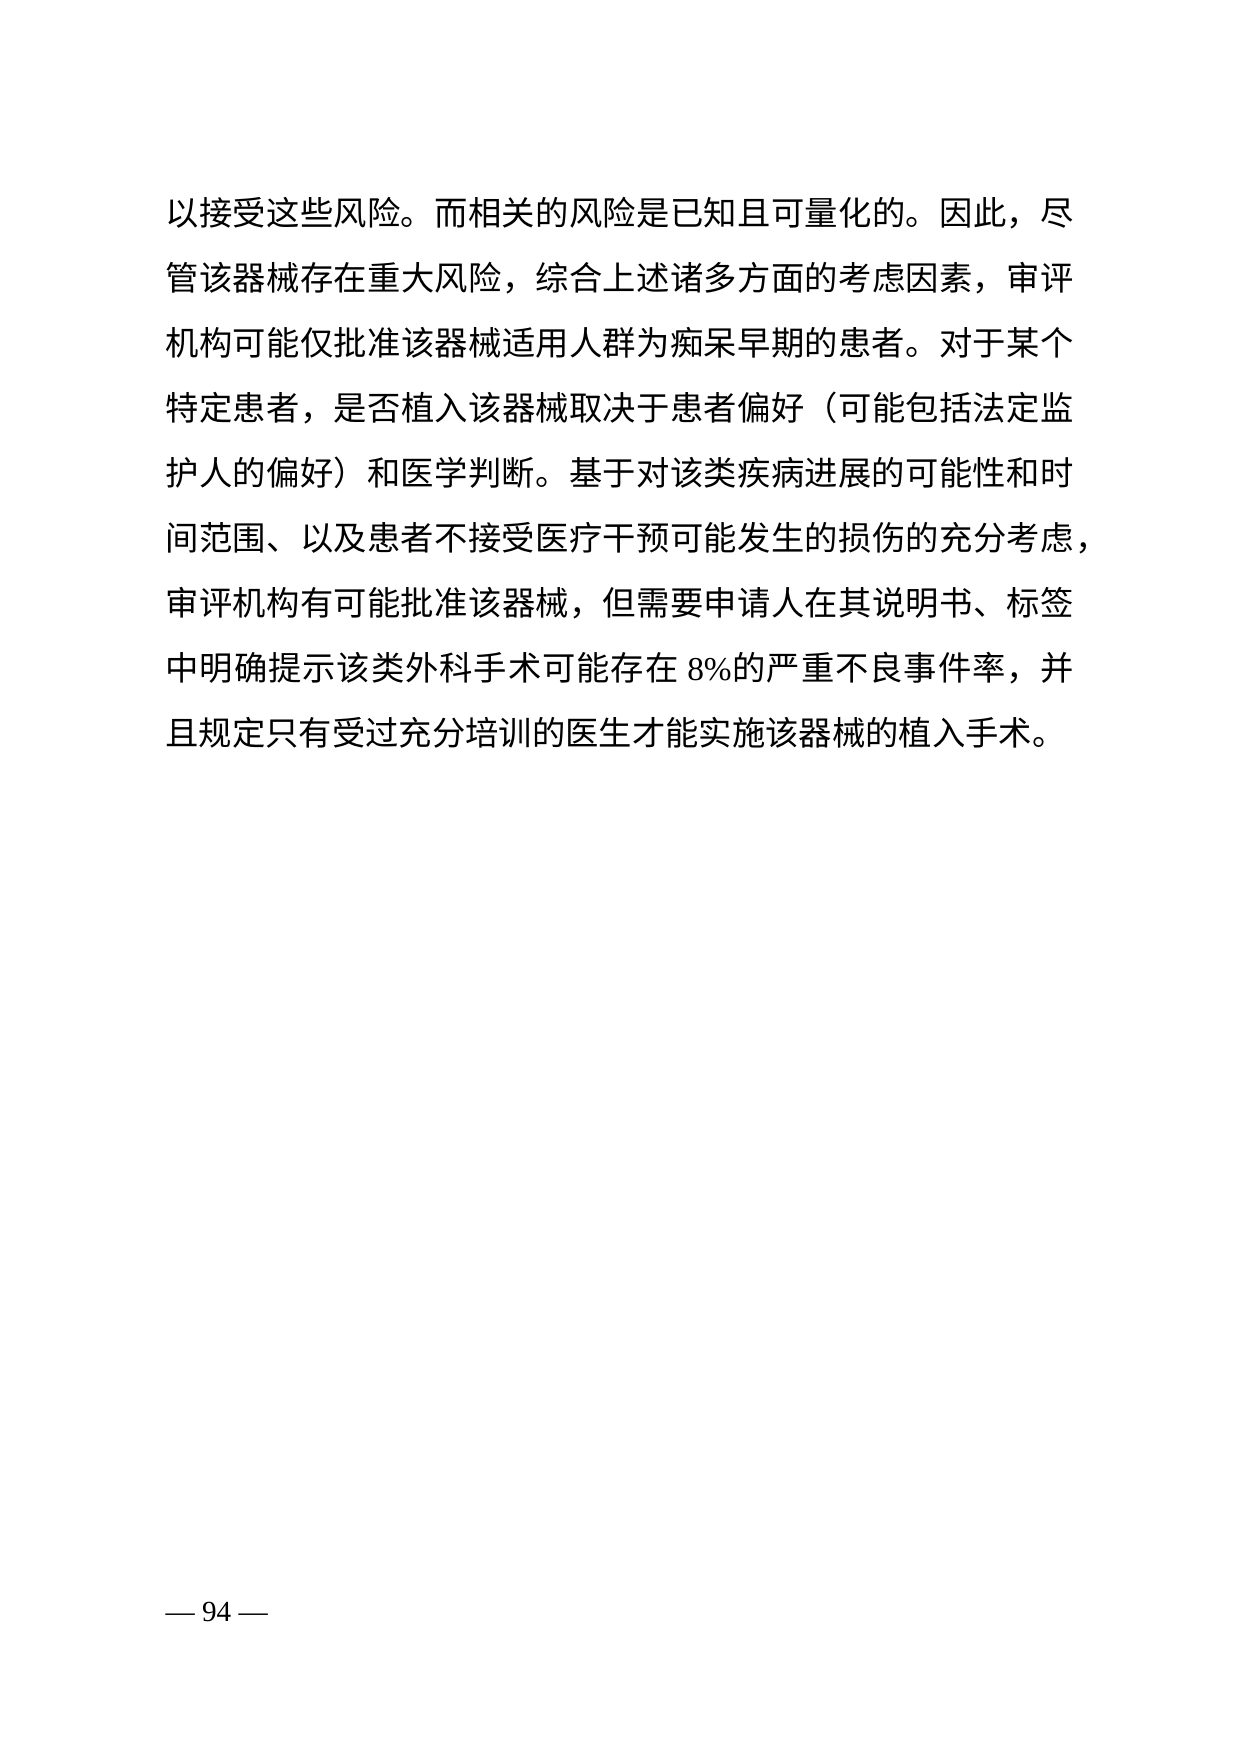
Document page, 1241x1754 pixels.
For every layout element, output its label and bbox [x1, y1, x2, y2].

text [165, 178, 1075, 763]
